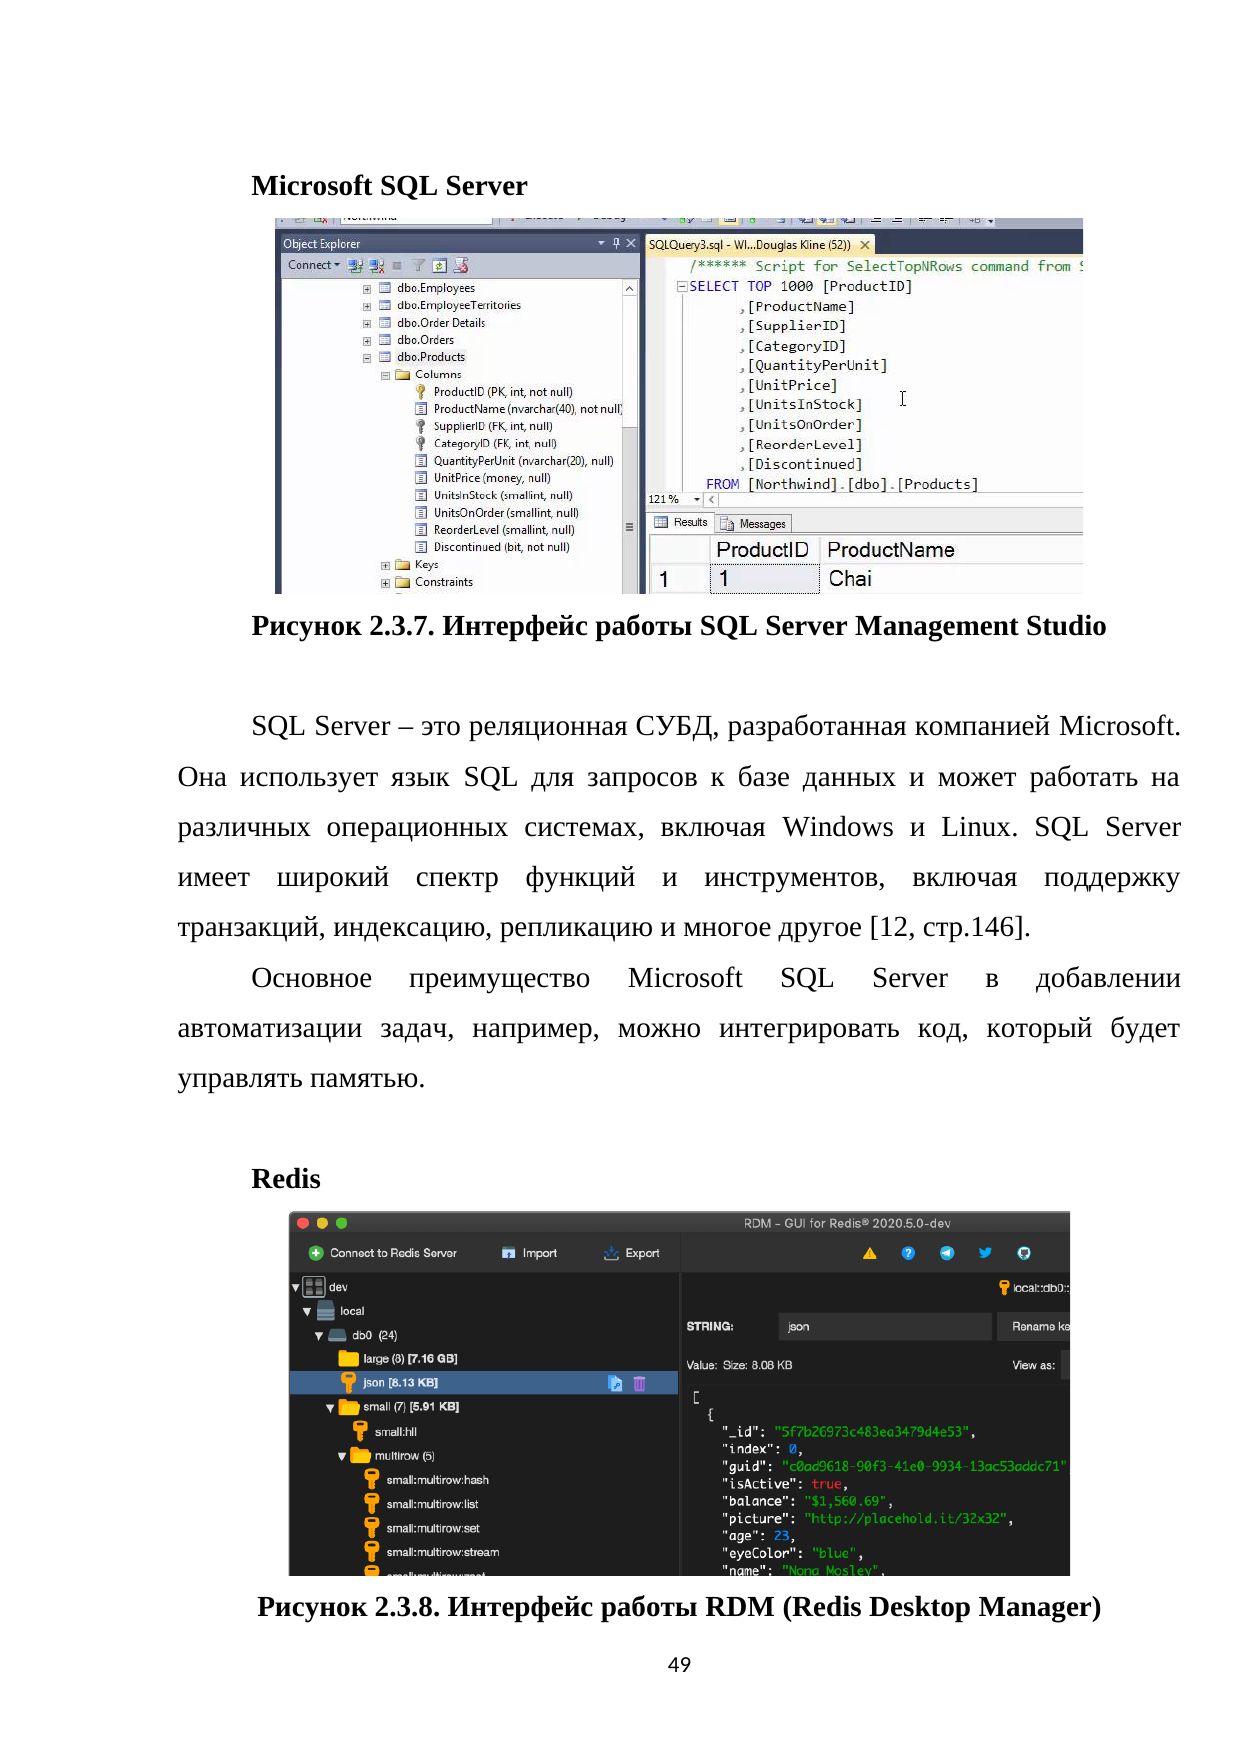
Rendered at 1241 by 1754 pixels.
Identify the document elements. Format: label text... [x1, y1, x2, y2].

list Рисунок 2.3.7. Интерфейс работы SQL Server Management Studio [177, 608, 1181, 641]
text SQL Server – это реляционная СУБД, разработанная компанией Microsoft. Она использует язык SQL для запросов к базе данных и может работать на различных операционных системах, включая Windows и Linux. SQL Server имеет широкий спектр функций и инструментов, включая поддержку транзакций, индексацию, репликацию и многое другое [12, стр.146]. [177, 708, 1181, 943]
list Рисунок 2.3.8. Интерфейс работы RDM (Redis Desktop Manager) [177, 1589, 1181, 1623]
text Redis [177, 1161, 1181, 1195]
picture [275, 218, 1084, 594]
picture [288, 1211, 1071, 1576]
text Microsoft SQL Server [177, 168, 1181, 202]
text Основное преимущество Microsoft SQL Server в добавлении автоматизации задач, например, можно интегрировать код, который будет управлять памятью. [177, 960, 1181, 1094]
